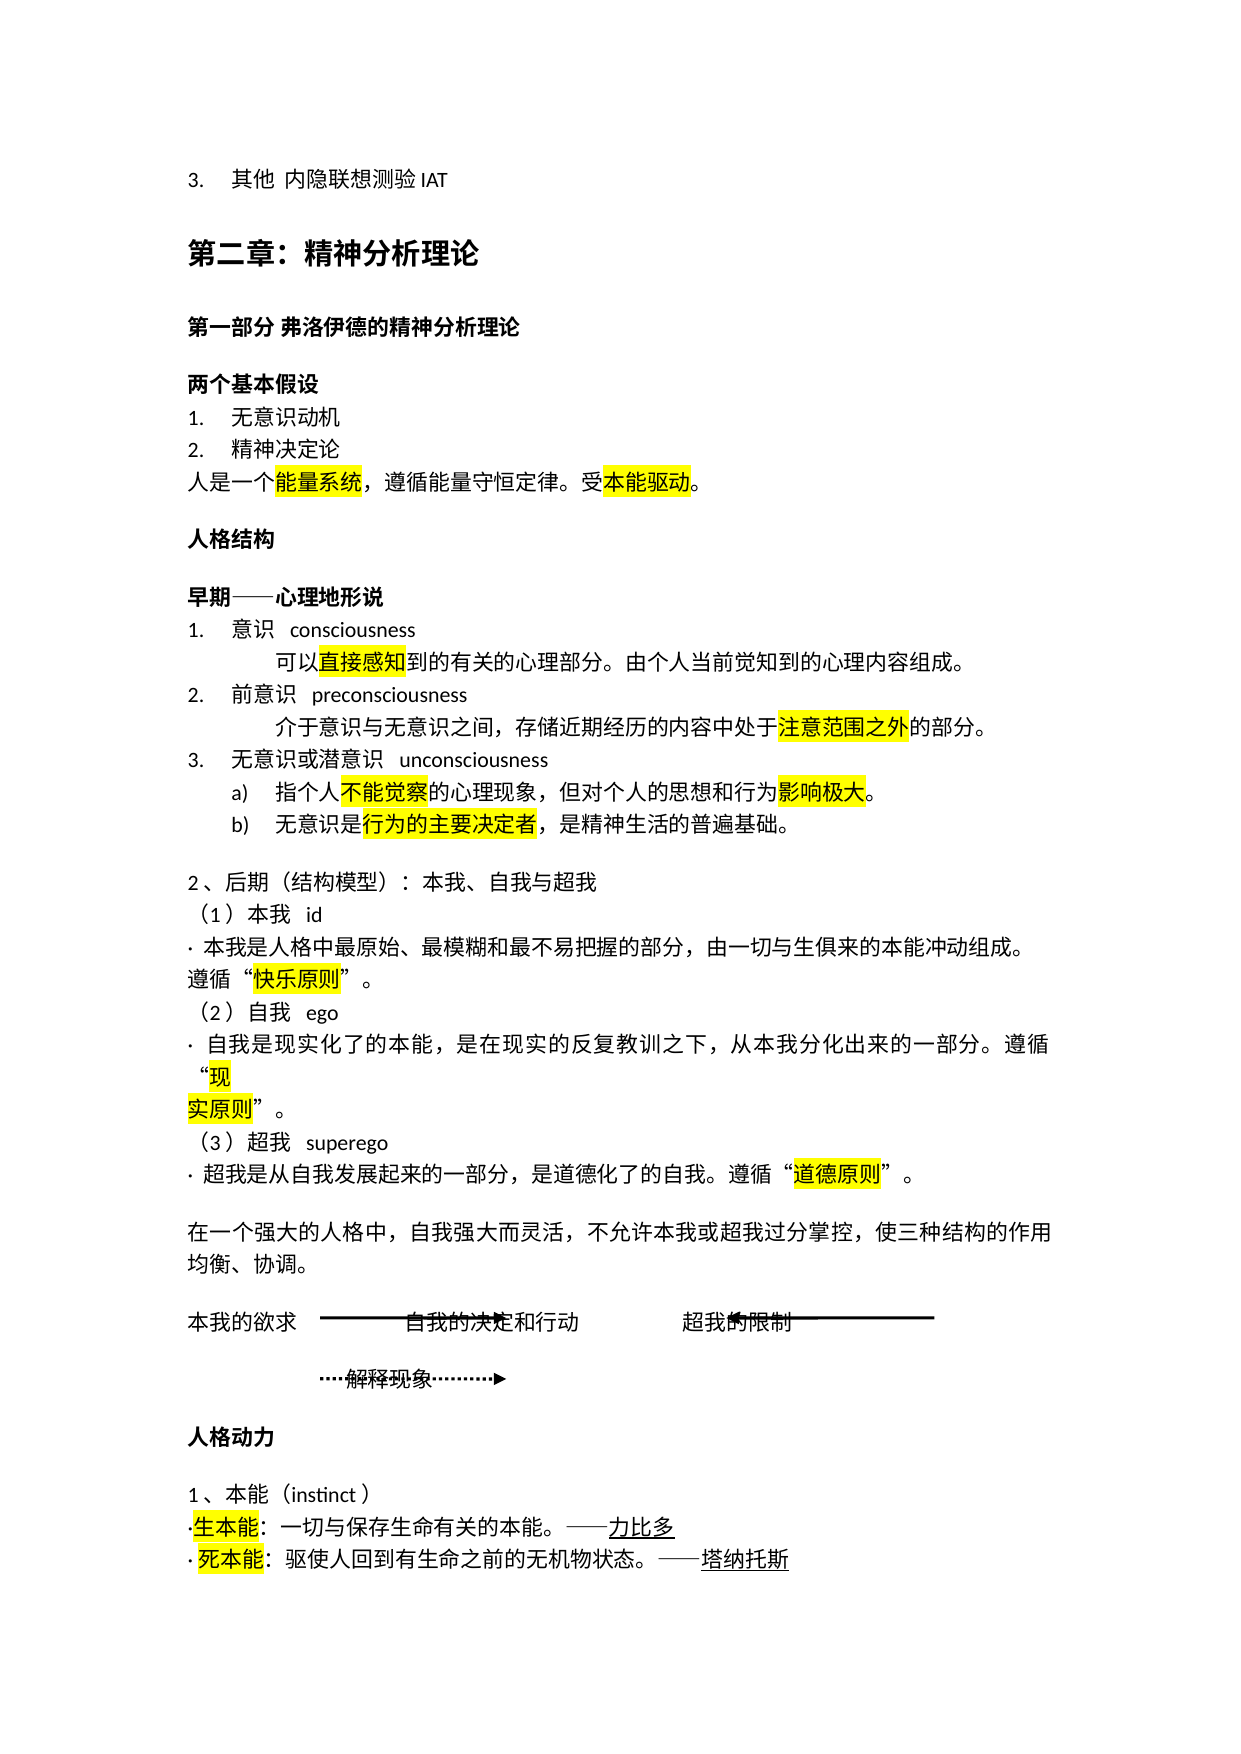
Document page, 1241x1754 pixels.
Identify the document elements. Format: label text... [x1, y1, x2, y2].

text 早期——心理地形说 [187, 579, 1053, 612]
text （3 ）超我 superego [187, 1124, 1053, 1157]
list 前意识 preconsciousness [187, 677, 1053, 709]
list 意识 consciousness [187, 612, 1053, 644]
text 1 、本能（instinct ） [187, 1477, 1053, 1509]
text 本我的欲求 自我的决定和行动 超我的限制 [187, 1304, 1053, 1337]
text 人格结构 [187, 522, 1053, 554]
list 精神决定论 [187, 432, 1053, 464]
text （2 ）自我 ego [187, 994, 1053, 1027]
text · 超我是从自我发展起来的一部分，是道德化了的自我。遵循“道德原则”。 [187, 1157, 1053, 1189]
list 介于意识与无意识之间，存储近期经历的内容中处于注意范围之外的部分。 [275, 709, 1053, 742]
list 其他 内隐联想测验IAT [187, 162, 1053, 194]
text 两个基本假设 [187, 367, 1053, 399]
text 第二章：精神分析理论 [187, 219, 1053, 284]
list 无意识动机 [187, 399, 1053, 432]
text · 死本能：驱使人回到有生命之前的无机物状态。——塔纳托斯 [187, 1542, 1053, 1574]
text 第一部分 弗洛伊德的精神分析理论 [187, 309, 1053, 342]
text 2 、后期（结构模型）：本我、自我与超我 [187, 864, 1053, 897]
text 人格动力 [187, 1419, 1053, 1452]
text 人是一个能量系统，遵循能量守恒定律。受本能驱动。 [187, 464, 1053, 497]
list 可以直接感知到的有关的心理部分。由个人当前觉知到的心理内容组成。 [275, 644, 1053, 677]
text 实原则”。 [187, 1092, 1053, 1124]
text 在一个强大的人格中，自我强大而灵活，不允许本我或超我过分掌控，使三种结构的作用均衡、协调。 [187, 1214, 1053, 1279]
text 遵循“快乐原则”。 [187, 962, 1053, 994]
text · 本我是人格中最原始、最模糊和最不易把握的部分，由一切与生俱来的本能冲动组成。 [187, 929, 1053, 962]
text · 自我是现实化了的本能，是在现实的反复教训之下，从本我分化出来的一部分。遵循“现 [187, 1027, 1053, 1092]
list 无意识或潜意识 unconsciousness [187, 742, 1053, 774]
list 无意识是行为的主要决定者，是精神生活的普遍基础。 [231, 807, 1053, 839]
list 指个人不能觉察的心理现象，但对个人的思想和行为影响极大。 [231, 774, 1053, 807]
text 解释现象 [187, 1362, 1053, 1394]
text ·生本能：一切与保存生命有关的本能。——力比多 [187, 1509, 1053, 1542]
text （1 ）本我 id [187, 897, 1053, 929]
